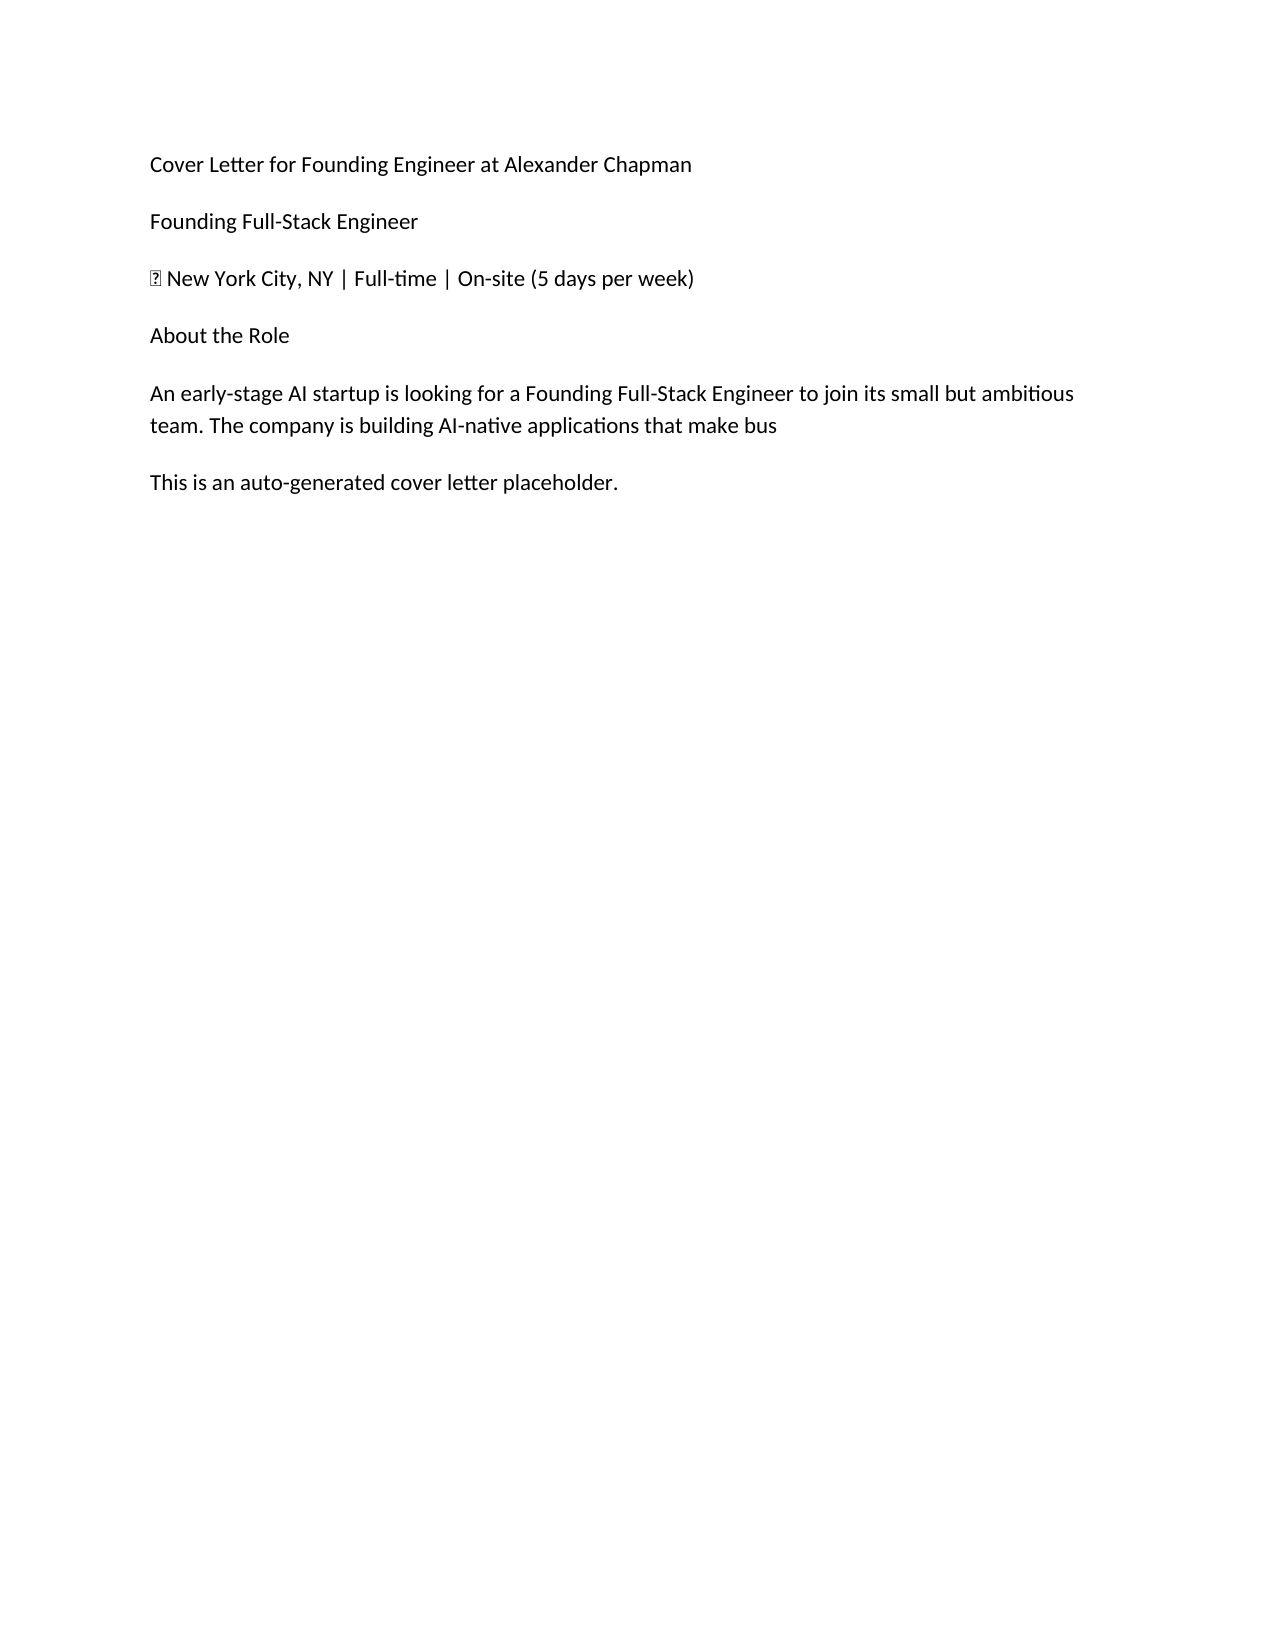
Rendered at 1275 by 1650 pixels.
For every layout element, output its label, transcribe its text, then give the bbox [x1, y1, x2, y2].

text Founding Full-Stack Engineer [150, 207, 1125, 235]
text Cover Letter for Founding Engineer at Alexander Chapman [150, 150, 1125, 178]
text About the Role [150, 322, 1125, 349]
text An early-stage AI startup is looking for a Founding Full-Stack Engineer to join its small but ambitious team. The company is building AI-native applications that make bus [150, 379, 1125, 439]
text This is an auto-generated cover letter placeholder. [150, 468, 1125, 496]
text 📍 New York City, NY | Full-time | On-site (5 days per week) [150, 264, 1125, 292]
